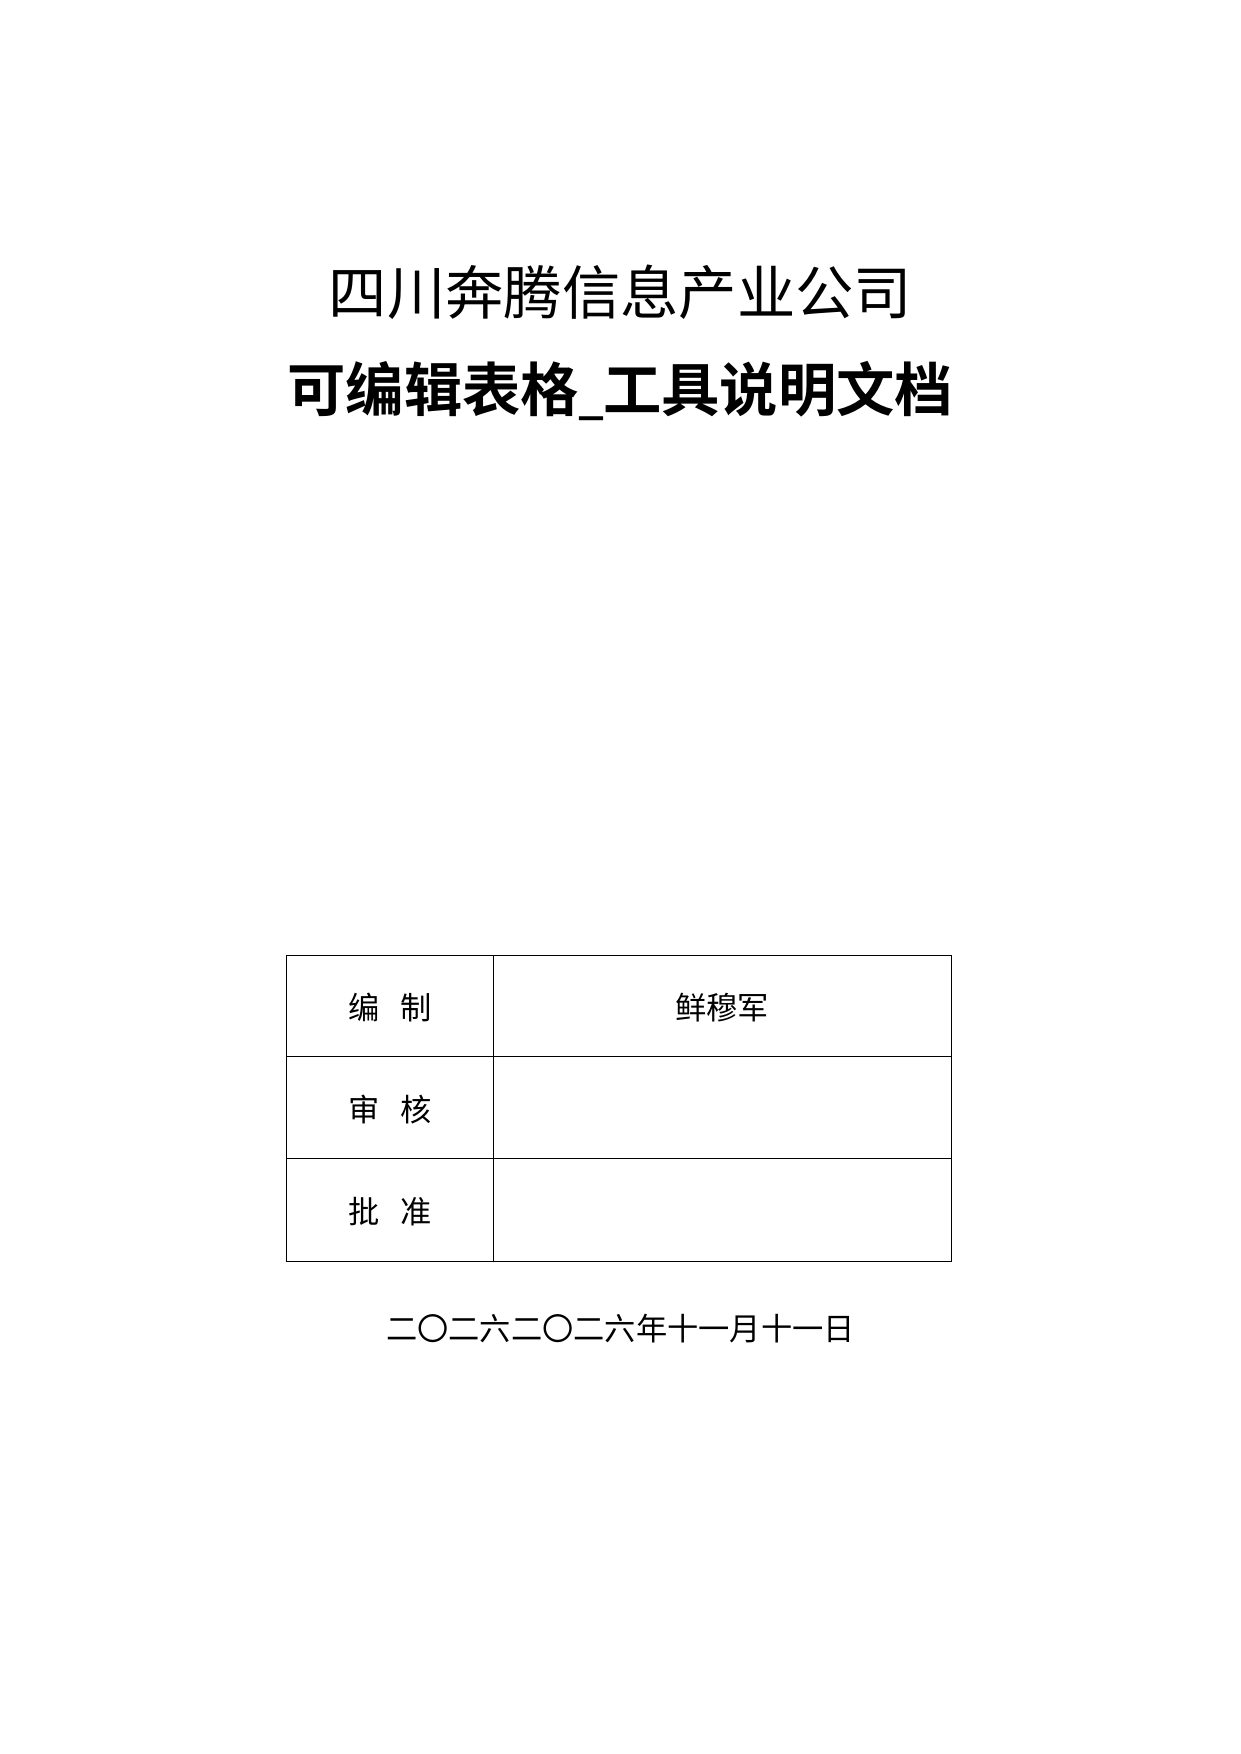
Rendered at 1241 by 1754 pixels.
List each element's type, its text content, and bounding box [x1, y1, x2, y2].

table_cell 审 核 [287, 1057, 493, 1158]
table_cell [494, 1159, 951, 1261]
text 二〇〇九年七月十七日 [153, 1295, 1087, 1360]
table_cell 批 准 [287, 1159, 493, 1261]
text 四川奔腾信息产业公司 [153, 240, 1087, 338]
text 可编辑表格_工具说明文档 [153, 338, 1087, 435]
table_cell [494, 1057, 951, 1158]
table_header 编 制 [287, 956, 493, 1056]
table_header 鲜穆军 [494, 956, 951, 1056]
